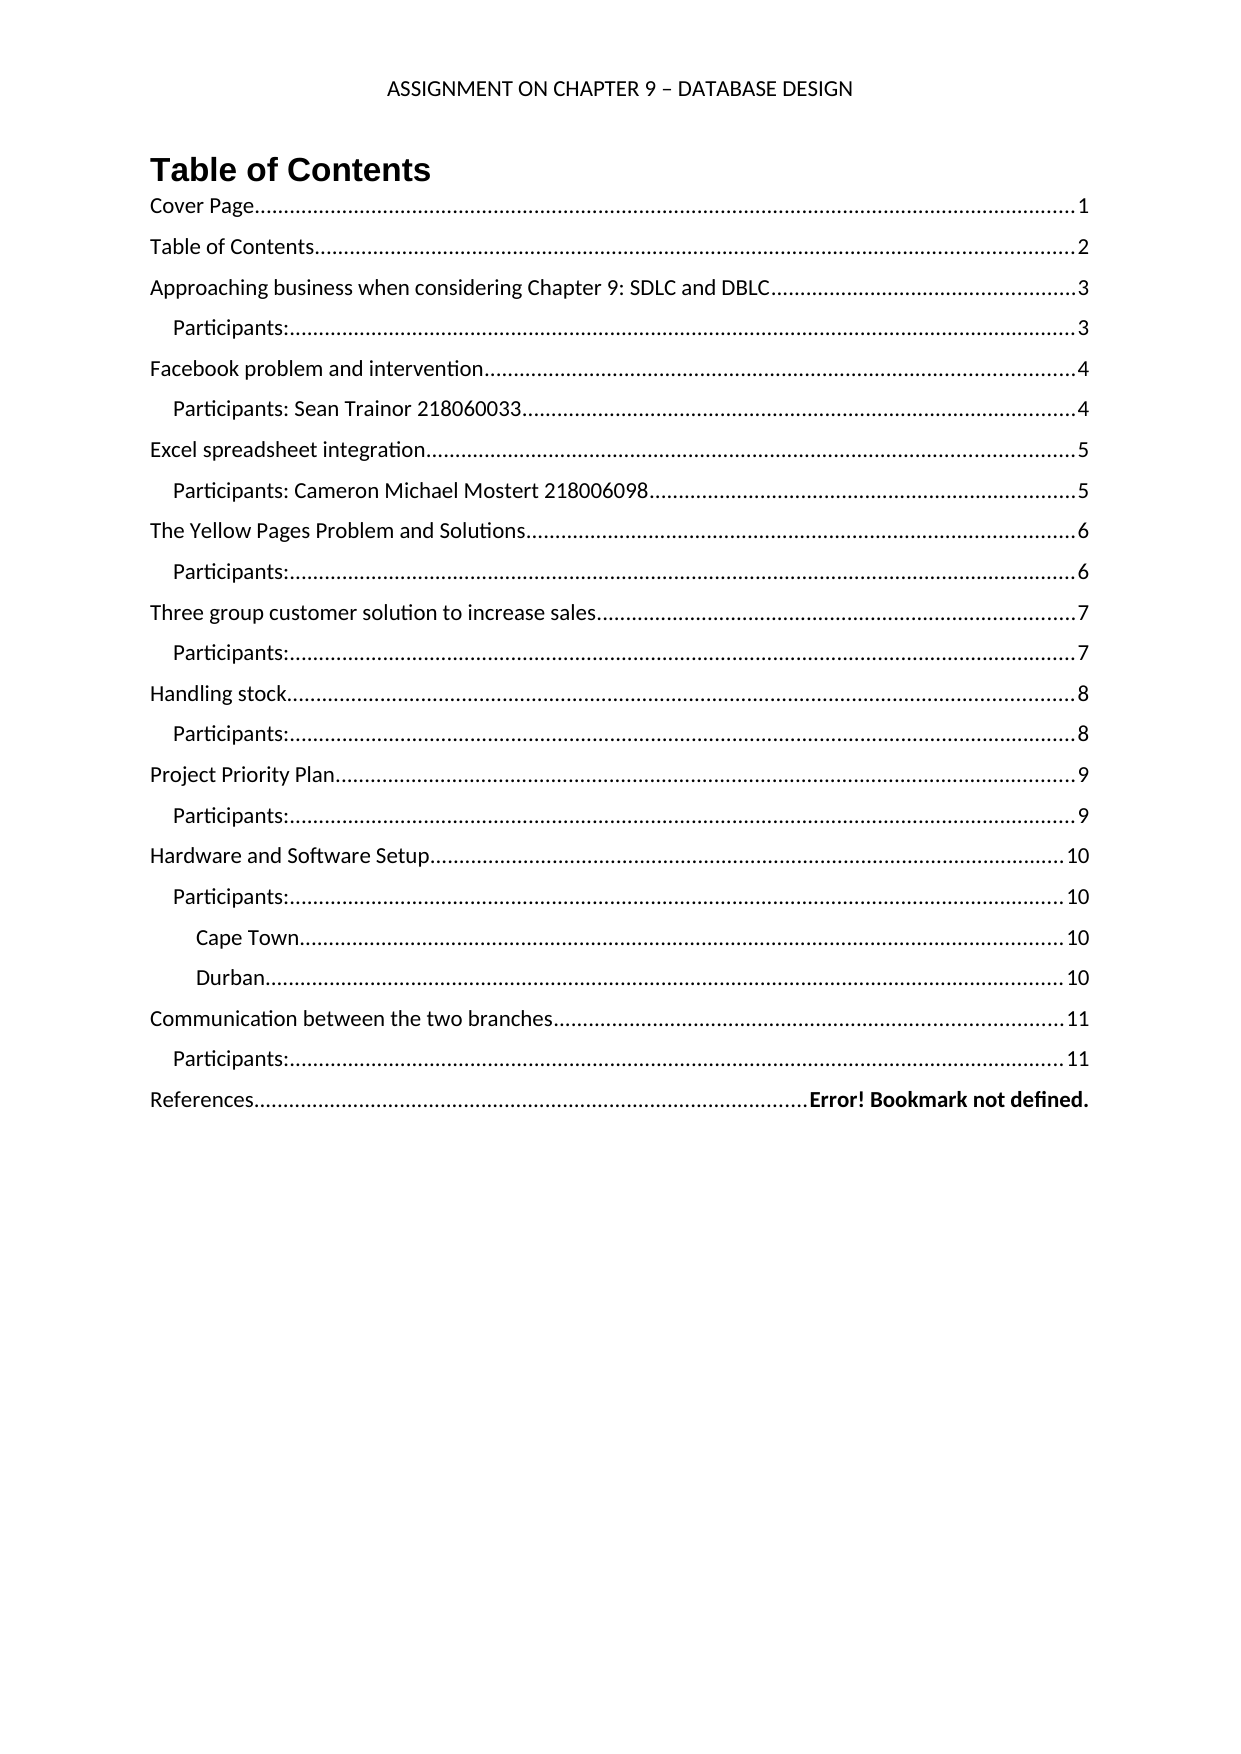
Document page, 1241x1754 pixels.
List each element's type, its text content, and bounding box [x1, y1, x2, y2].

subtitle Table of Contents [150, 150, 1090, 188]
